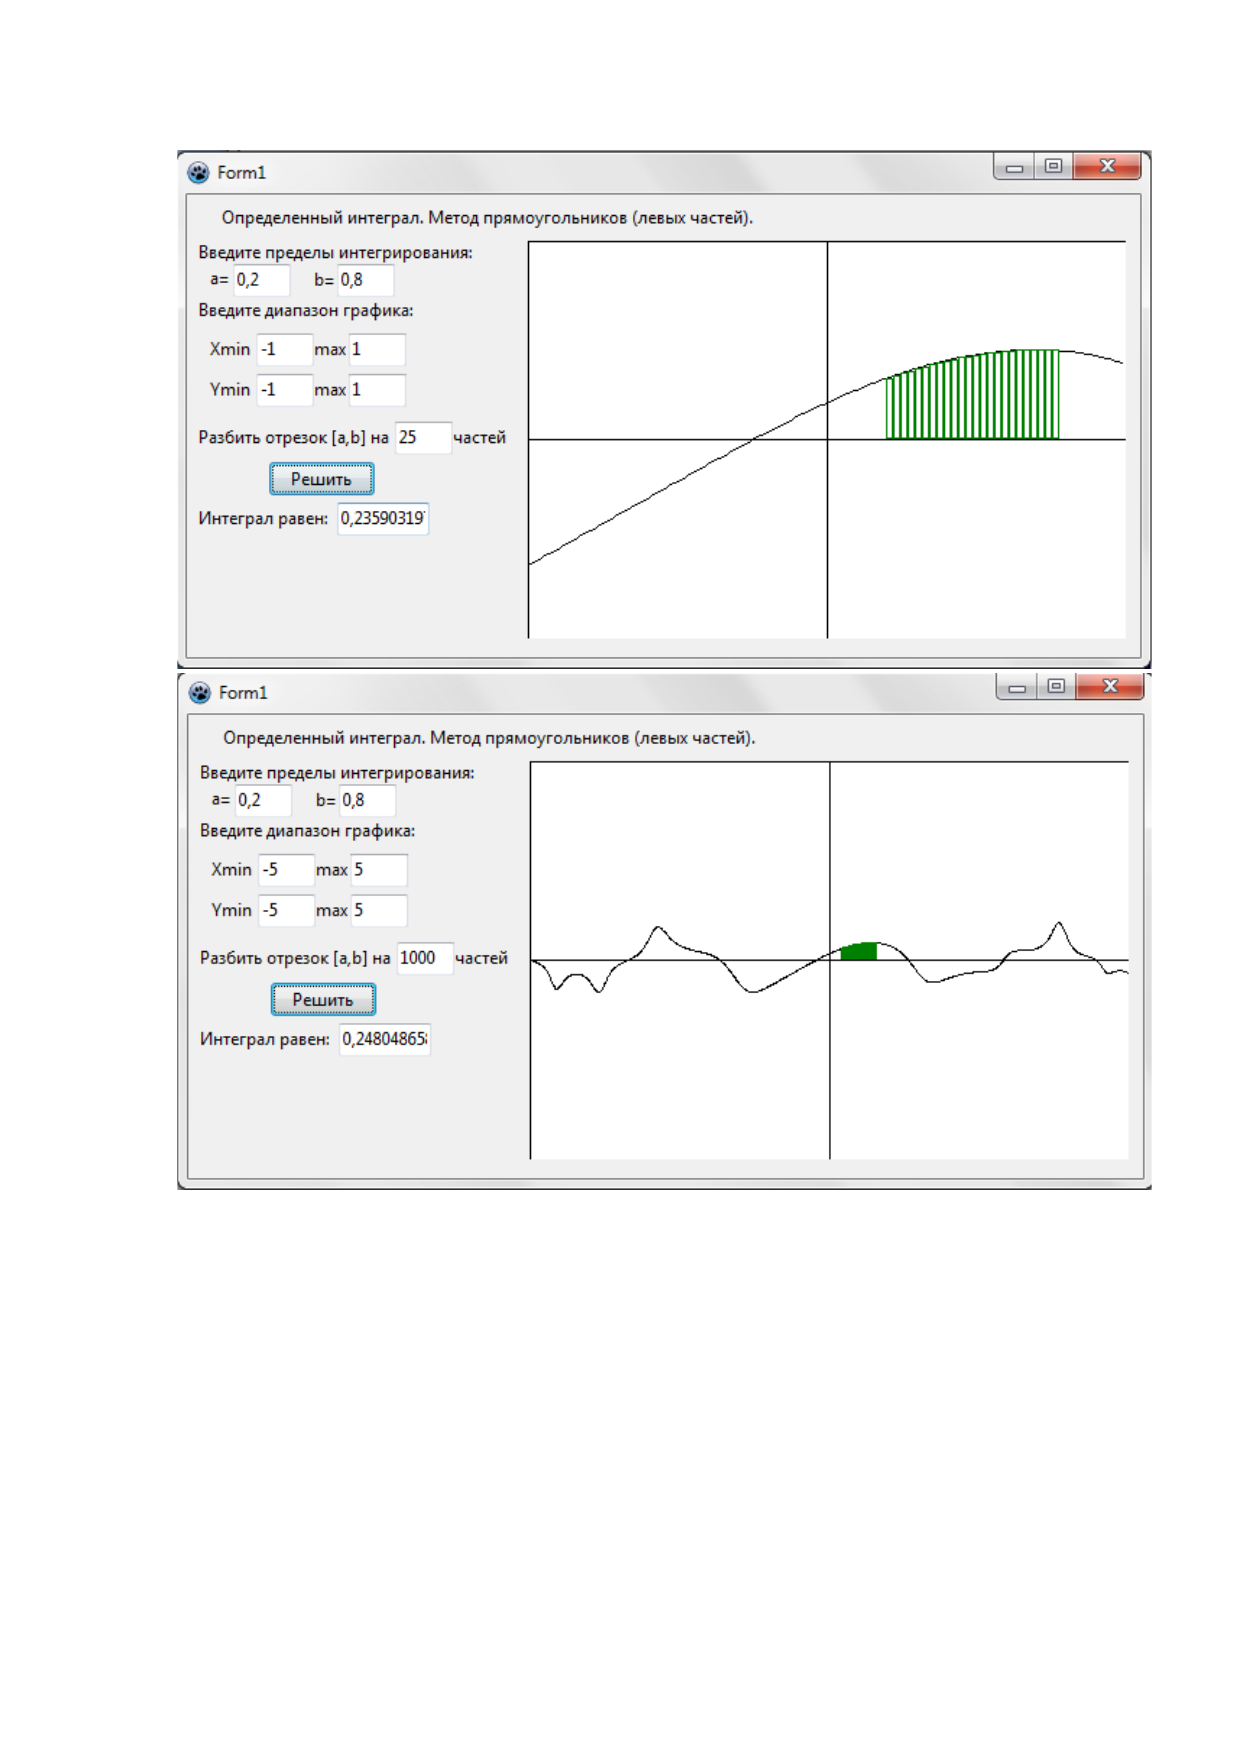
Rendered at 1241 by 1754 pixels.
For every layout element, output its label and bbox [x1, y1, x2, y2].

picture [177, 673, 1152, 1190]
picture [177, 150, 1152, 669]
